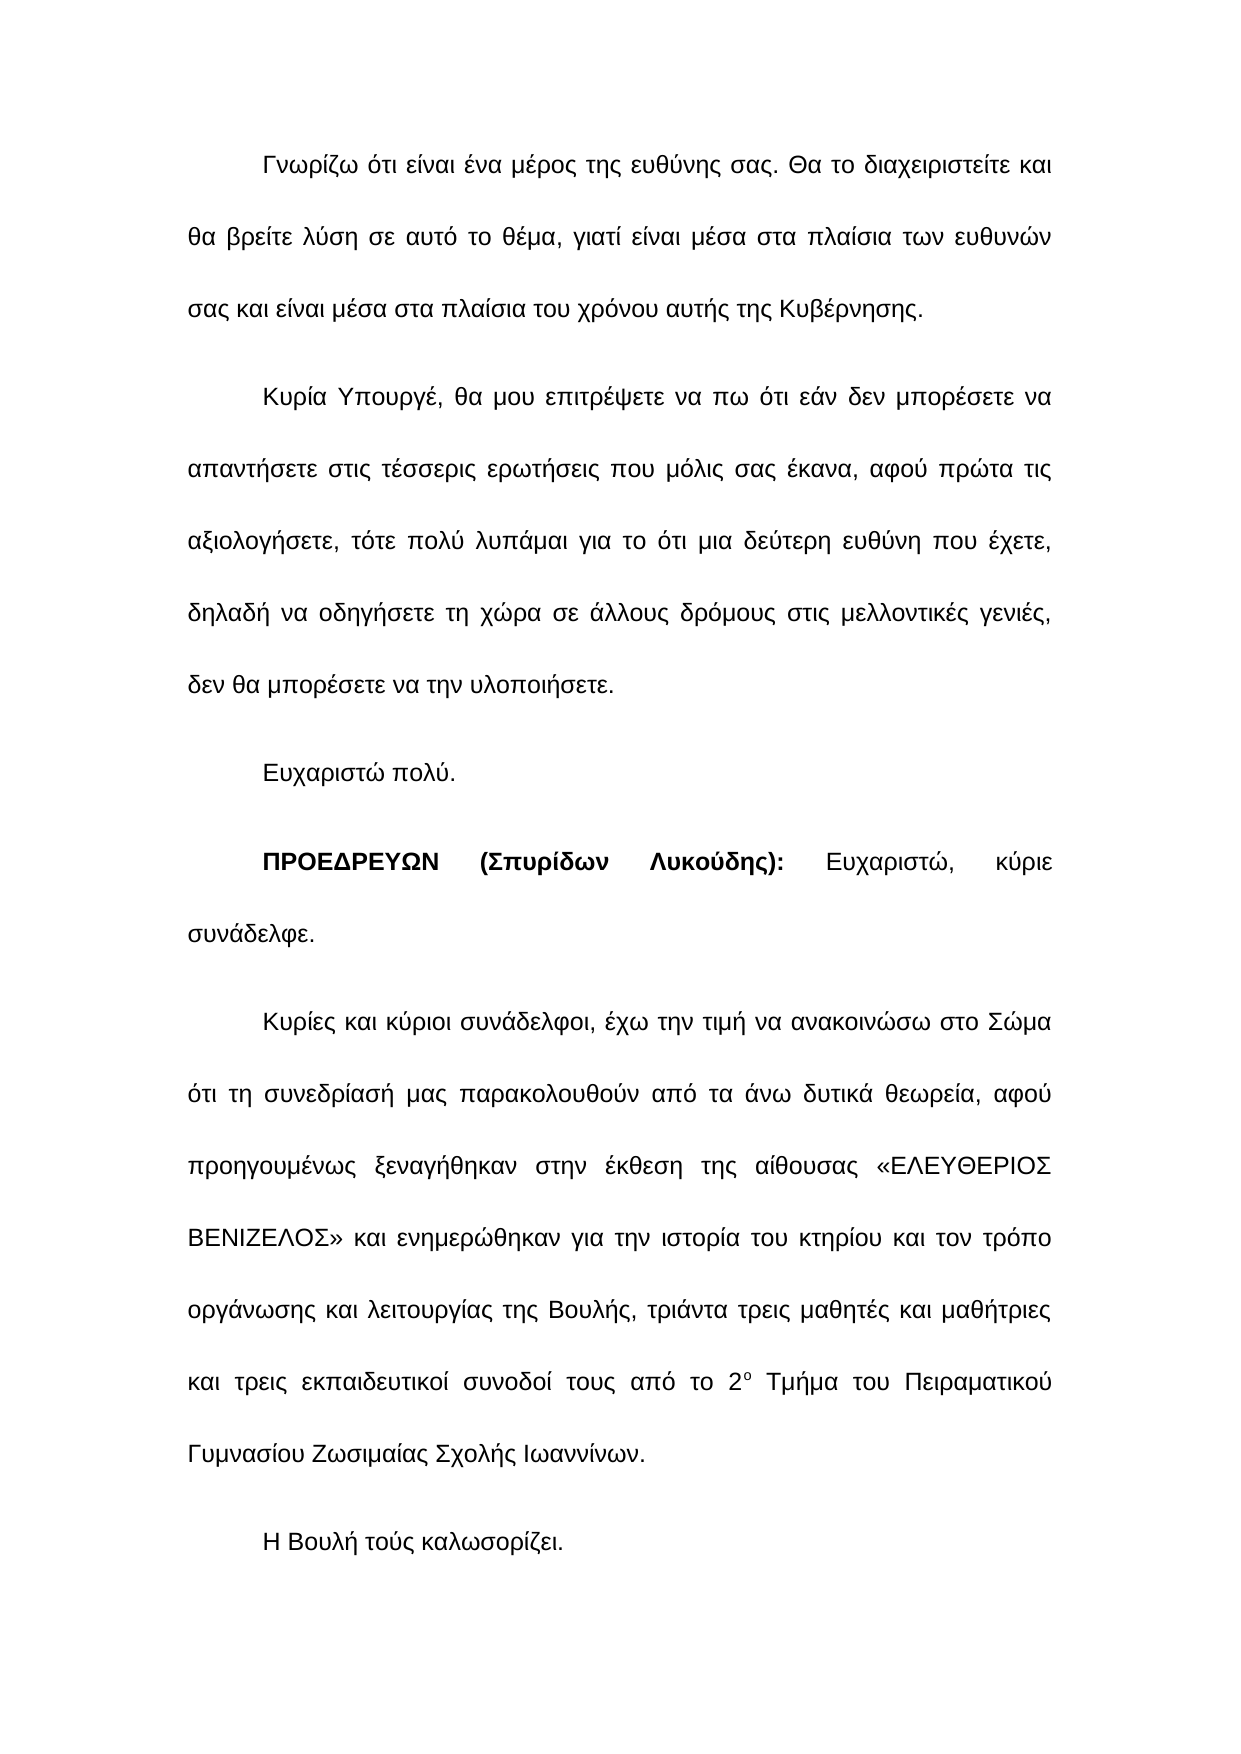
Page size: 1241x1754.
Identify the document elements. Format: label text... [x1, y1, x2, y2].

text Κυρία Υπουργέ, θα μου επιτρέψετε να πω ότι εάν δεν μπορέσετε να απαντήσετε στις τέσσερις ερωτήσεις που μόλις σας έκανα, αφού πρώτα τις αξιολογήσετε, τότε πολύ λυπάμαι για το ότι μια δεύτερη ευθύνη που έχετε, δηλαδή να οδηγήσετε τη χώρα σε άλλους δρόμους στις μελλοντικές γενιές, δεν θα μπορέσετε να την υλοποιήσετε. [187, 382, 1053, 698]
text Η Βουλή τούς καλωσορίζει. [187, 1527, 1053, 1556]
text ΠΡΟΕΔΡΕΥΩΝ (Σπυρίδων Λυκούδης): Ευχαριστώ, κύριε συνάδελφε. [187, 847, 1053, 947]
text Κυρίες και κύριοι συνάδελφοι, έχω την τιμή να ανακοινώσω στο Σώμα ότι τη συνεδρίασή μας παρακολουθούν από τα άνω δυτικά θεωρεία, αφού προηγουμένως ξεναγήθηκαν στην έκθεση της αίθουσας «ΕΛΕΥΘΕΡΙΟΣ ΒΕΝΙΖΕΛΟΣ» και ενημερώθηκαν για την ιστορία του κτηρίου και τον τρόπο οργάνωσης και λειτουργίας της Βουλής, τριάντα τρεις μαθητές και μαθήτριες και τρεις εκπαιδευτικοί συνοδοί τους από το 2ο Τμήμα του Πειραματικού Γυμνασίου Ζωσιμαίας Σχολής Ιωαννίνων. [187, 1007, 1053, 1467]
text Ευχαριστώ πολύ. [187, 758, 1053, 787]
text Γνωρίζω ότι είναι ένα μέρος της ευθύνης σας. Θα το διαχειριστείτε και θα βρείτε λύση σε αυτό το θέμα, γιατί είναι μέσα στα πλαίσια των ευθυνών σας και είναι μέσα στα πλαίσια του χρόνου αυτής της Κυβέρνησης. [187, 150, 1053, 322]
